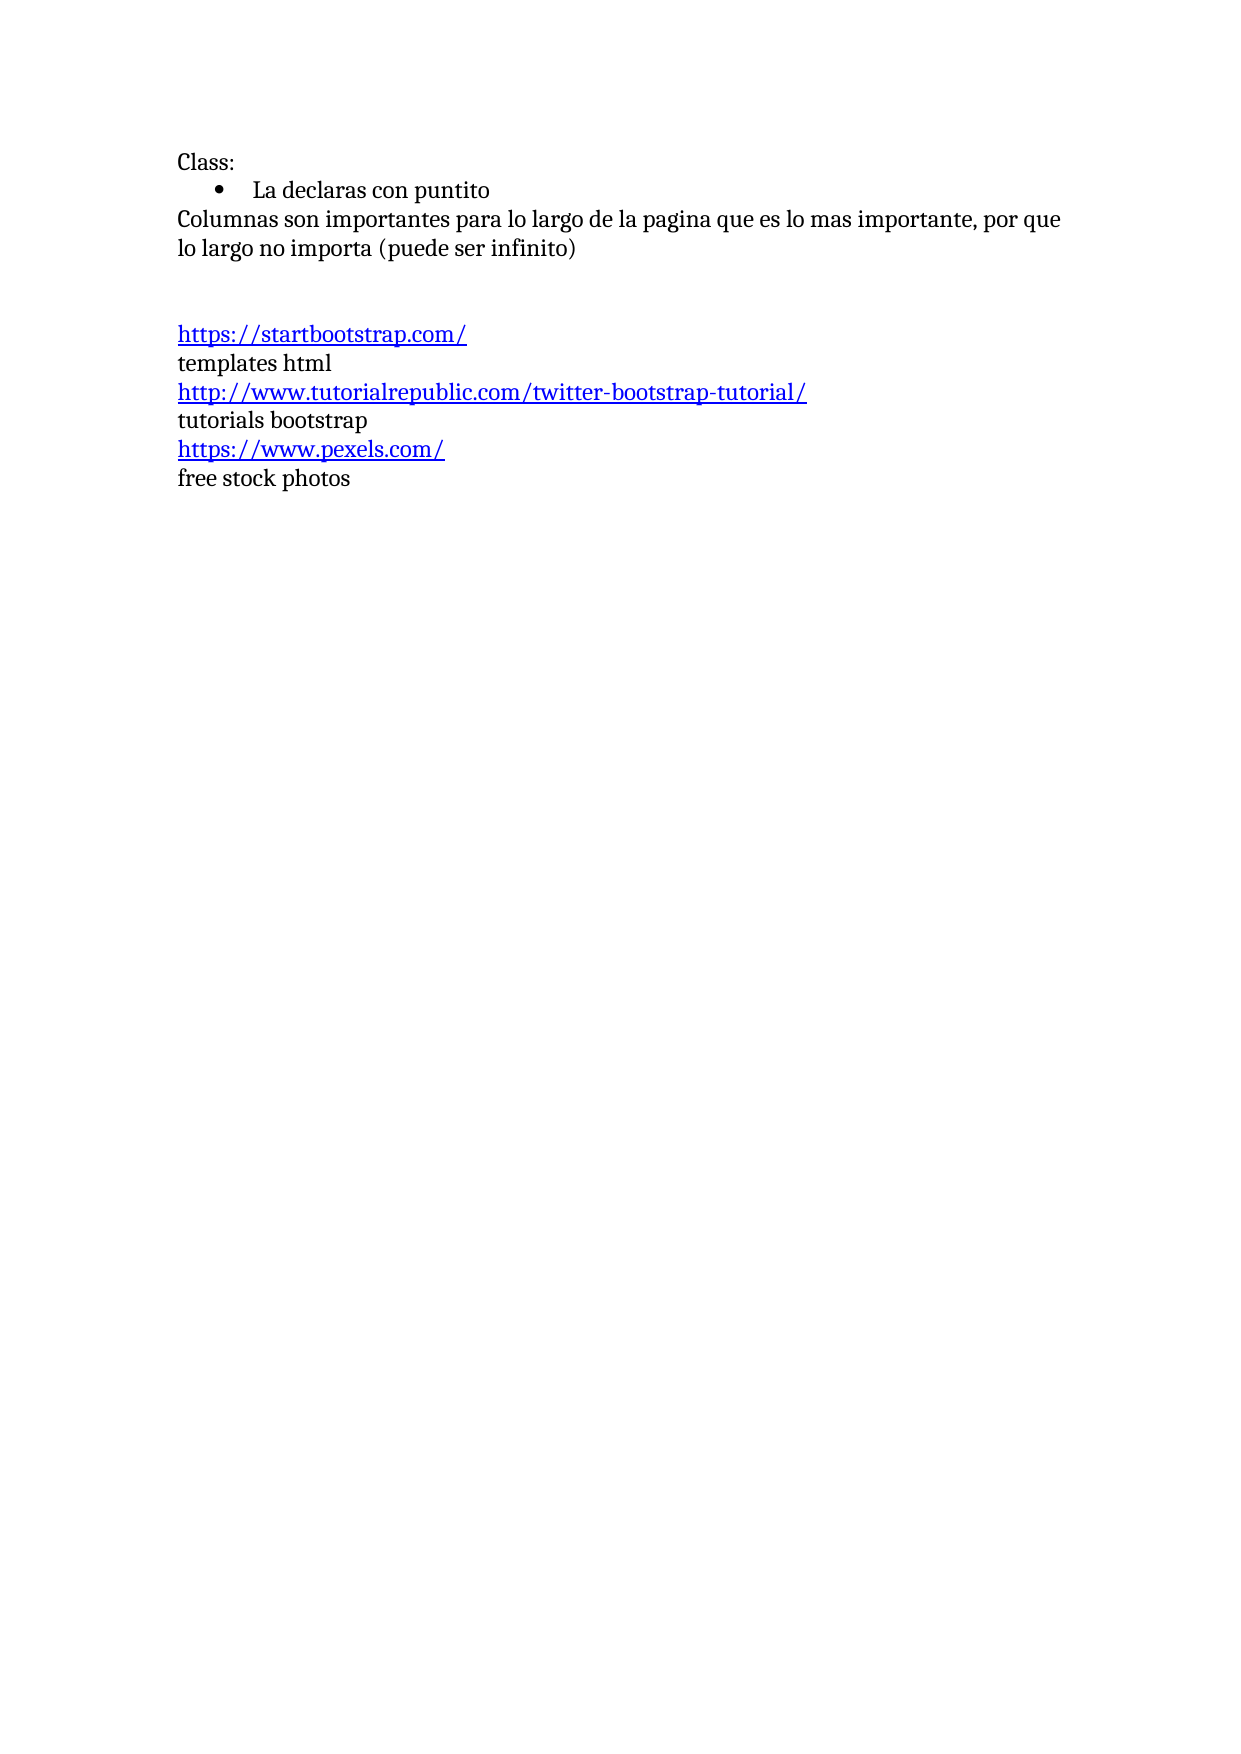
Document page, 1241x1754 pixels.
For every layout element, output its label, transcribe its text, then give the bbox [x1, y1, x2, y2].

text https://www.pexels.com/ [177, 435, 1063, 464]
text http://www.tutorialrepublic.com/twitter-bootstrap-tutorial/ [177, 378, 1063, 406]
list La declaras con puntito [215, 176, 1063, 205]
text https://startbootstrap.com/ [177, 320, 1063, 349]
text Class: [177, 148, 1063, 176]
text Columnas son importantes para lo largo de la pagina que es lo mas importante, por que lo largo no importa (puede ser infinito) [177, 205, 1063, 263]
text tutorials bootstrap [177, 406, 1063, 435]
text free stock photos [177, 464, 1063, 493]
text templates html [177, 349, 1063, 378]
